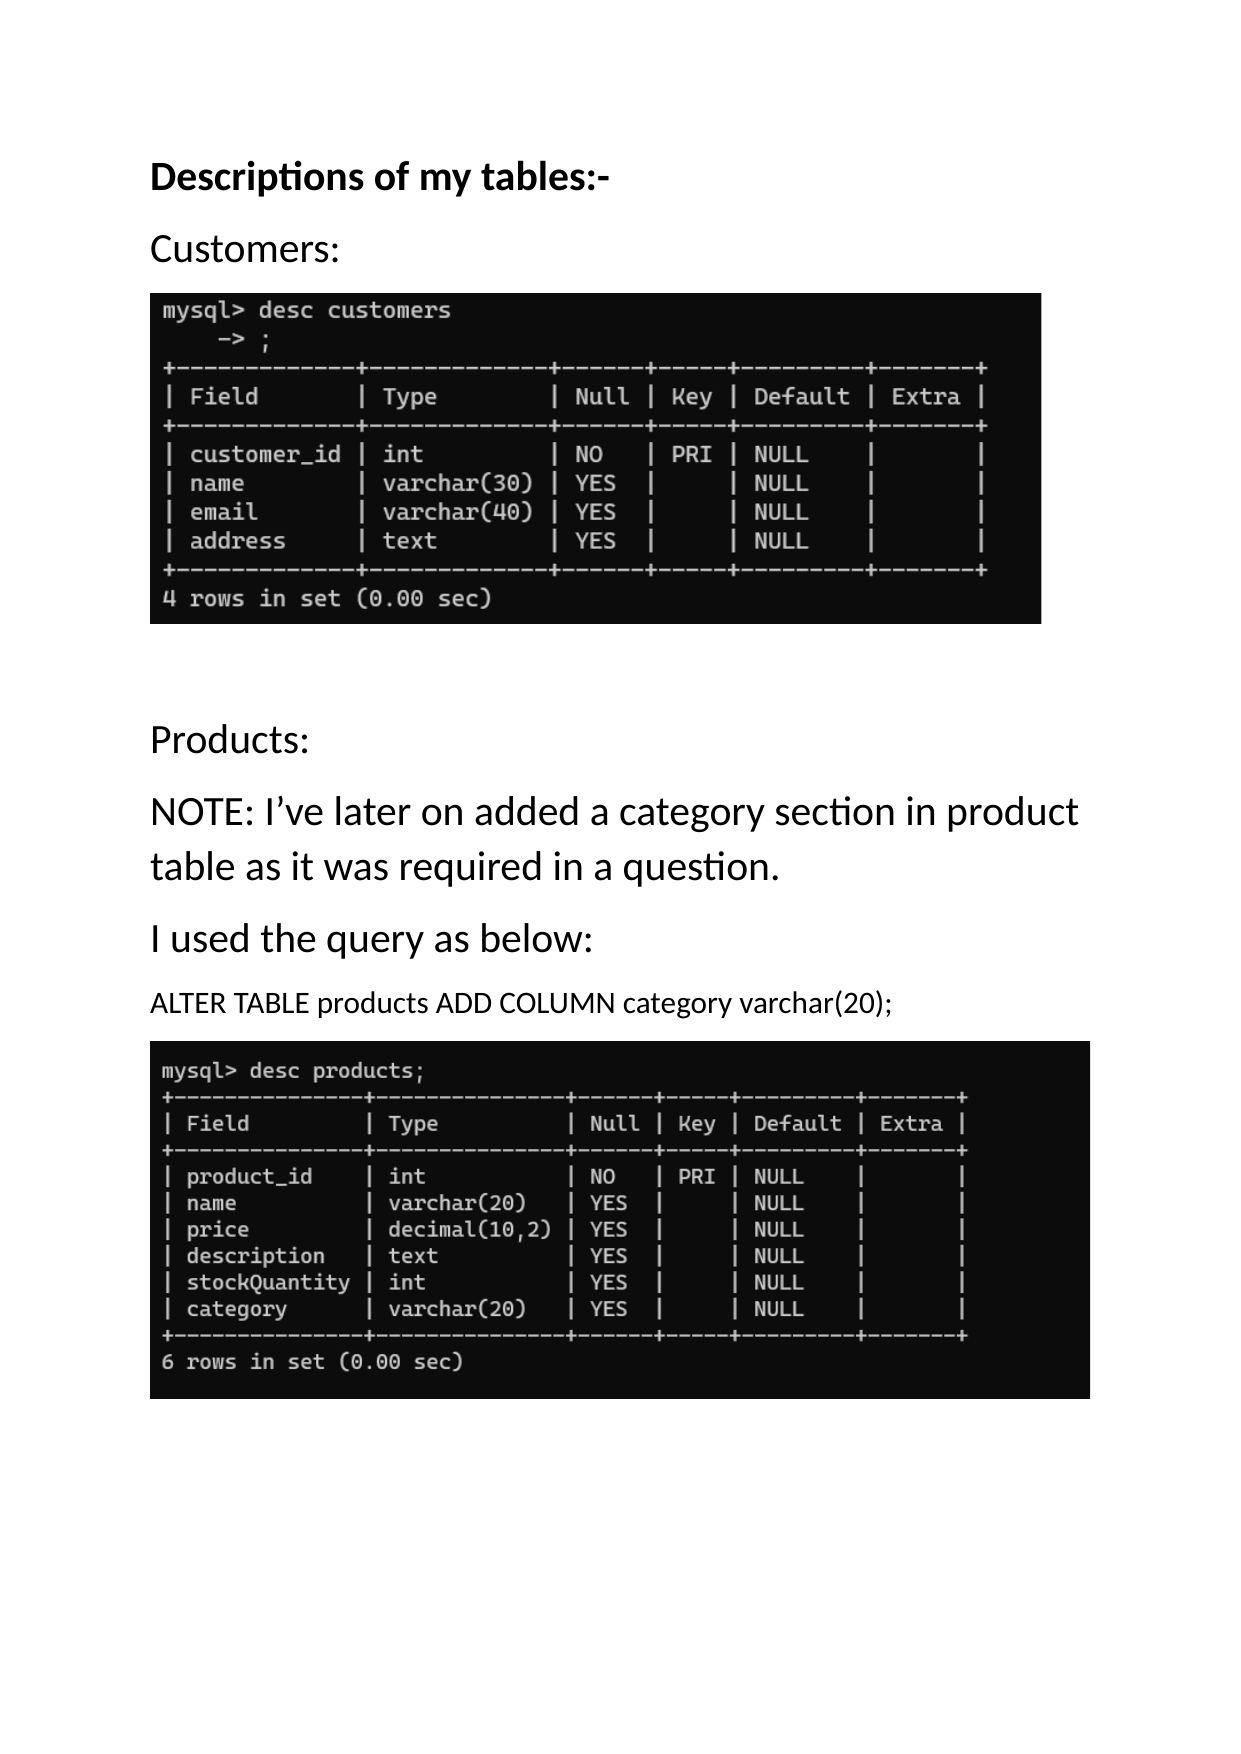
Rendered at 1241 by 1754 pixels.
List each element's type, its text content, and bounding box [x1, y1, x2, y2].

text ALTER TABLE products ADD COLUMN category varchar(20); [150, 983, 1090, 1021]
text Products: [150, 713, 1090, 764]
picture [150, 293, 1042, 624]
picture [150, 1041, 1091, 1399]
text Customers: [150, 222, 1090, 272]
text I used the query as below: [150, 912, 1090, 962]
text Descriptions of my tables:- [150, 150, 1090, 201]
text NOTE: I’ve later on added a category section in product table as it was required in a question. [150, 785, 1090, 891]
